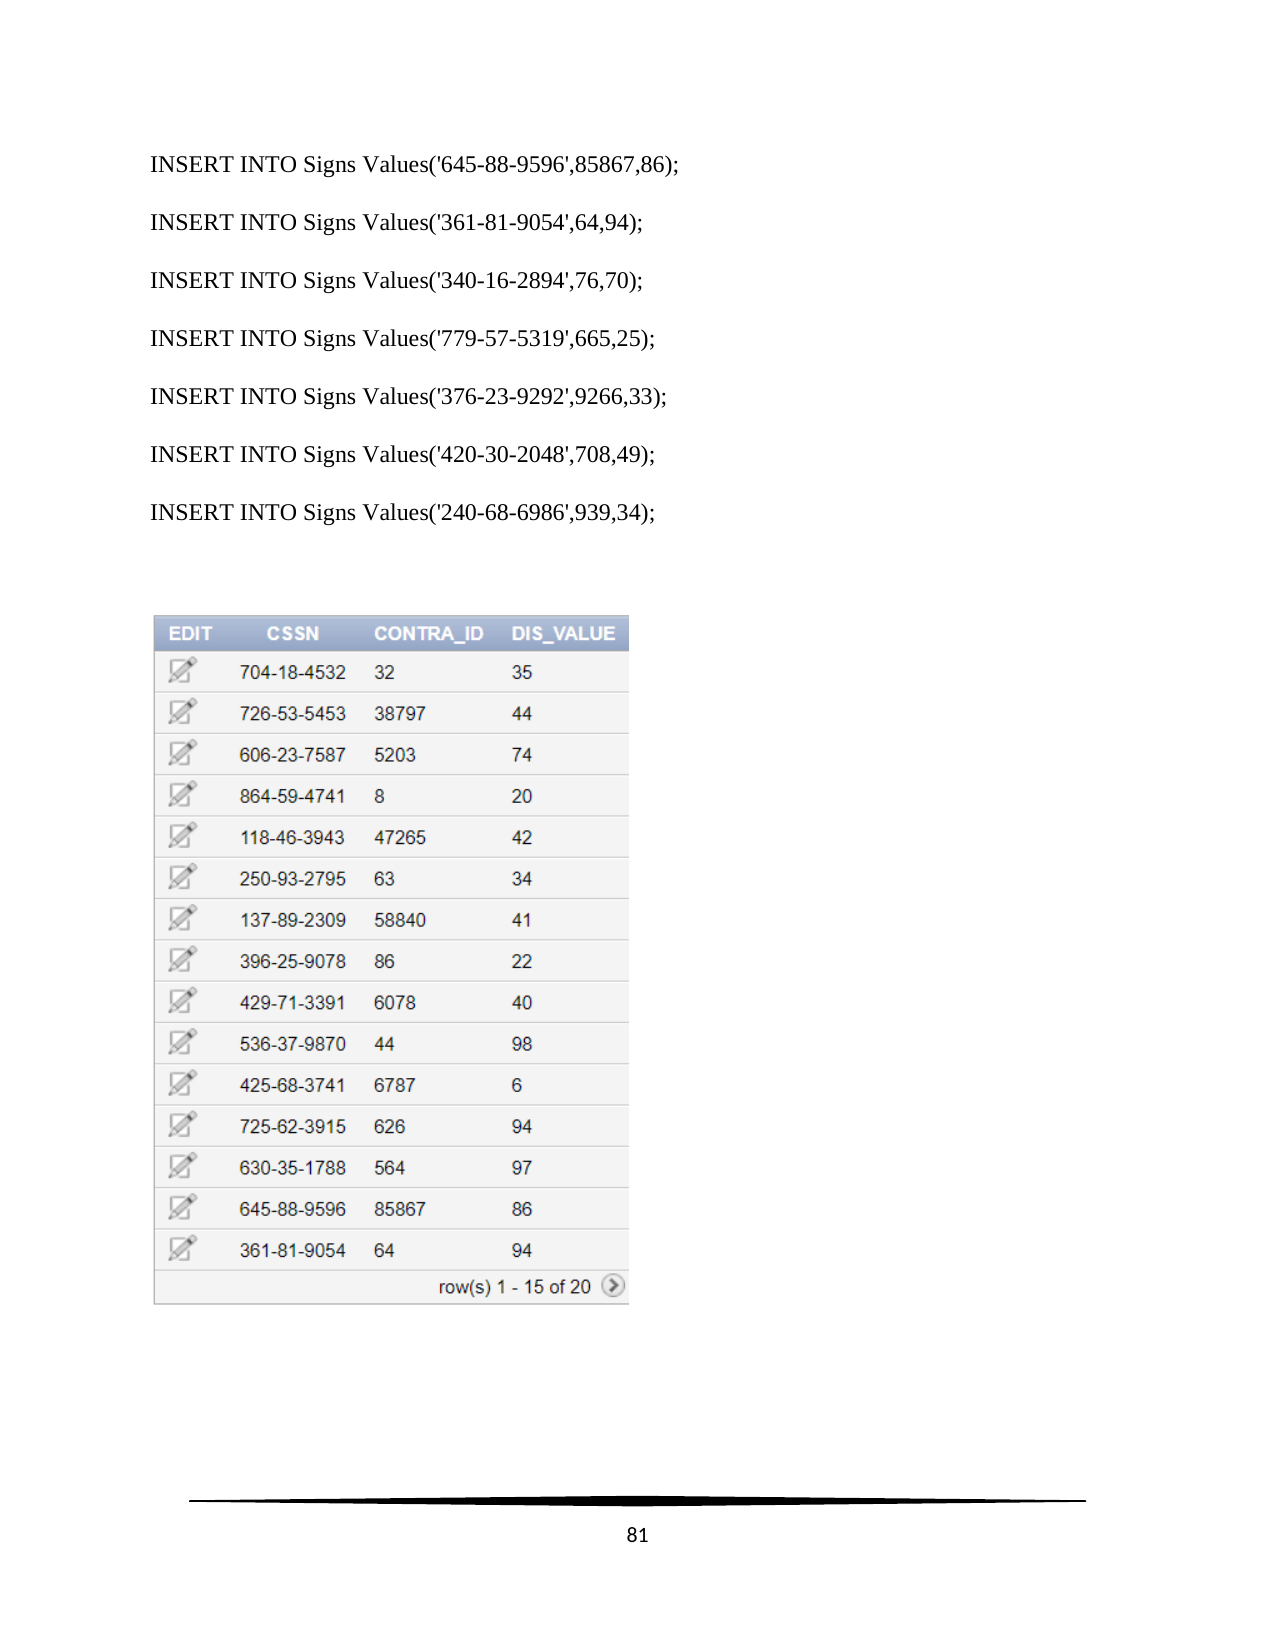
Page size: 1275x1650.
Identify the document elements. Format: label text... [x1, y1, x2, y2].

text INSERT INTO Signs Values('376-23-9292',9266,33); [150, 382, 1125, 410]
text INSERT INTO Signs Values('645-88-9596',85867,86); [150, 150, 1125, 178]
text INSERT INTO Signs Values('240-68-6986',939,34);​ [150, 498, 1125, 526]
picture [150, 614, 629, 1306]
text INSERT INTO Signs Values('779-57-5319',665,25); [150, 324, 1125, 352]
text INSERT INTO Signs Values('361-81-9054',64,94); [150, 208, 1125, 236]
text INSERT INTO Signs Values('340-16-2894',76,70); [150, 266, 1125, 294]
text INSERT INTO Signs Values('420-30-2048',708,49); [150, 440, 1125, 468]
